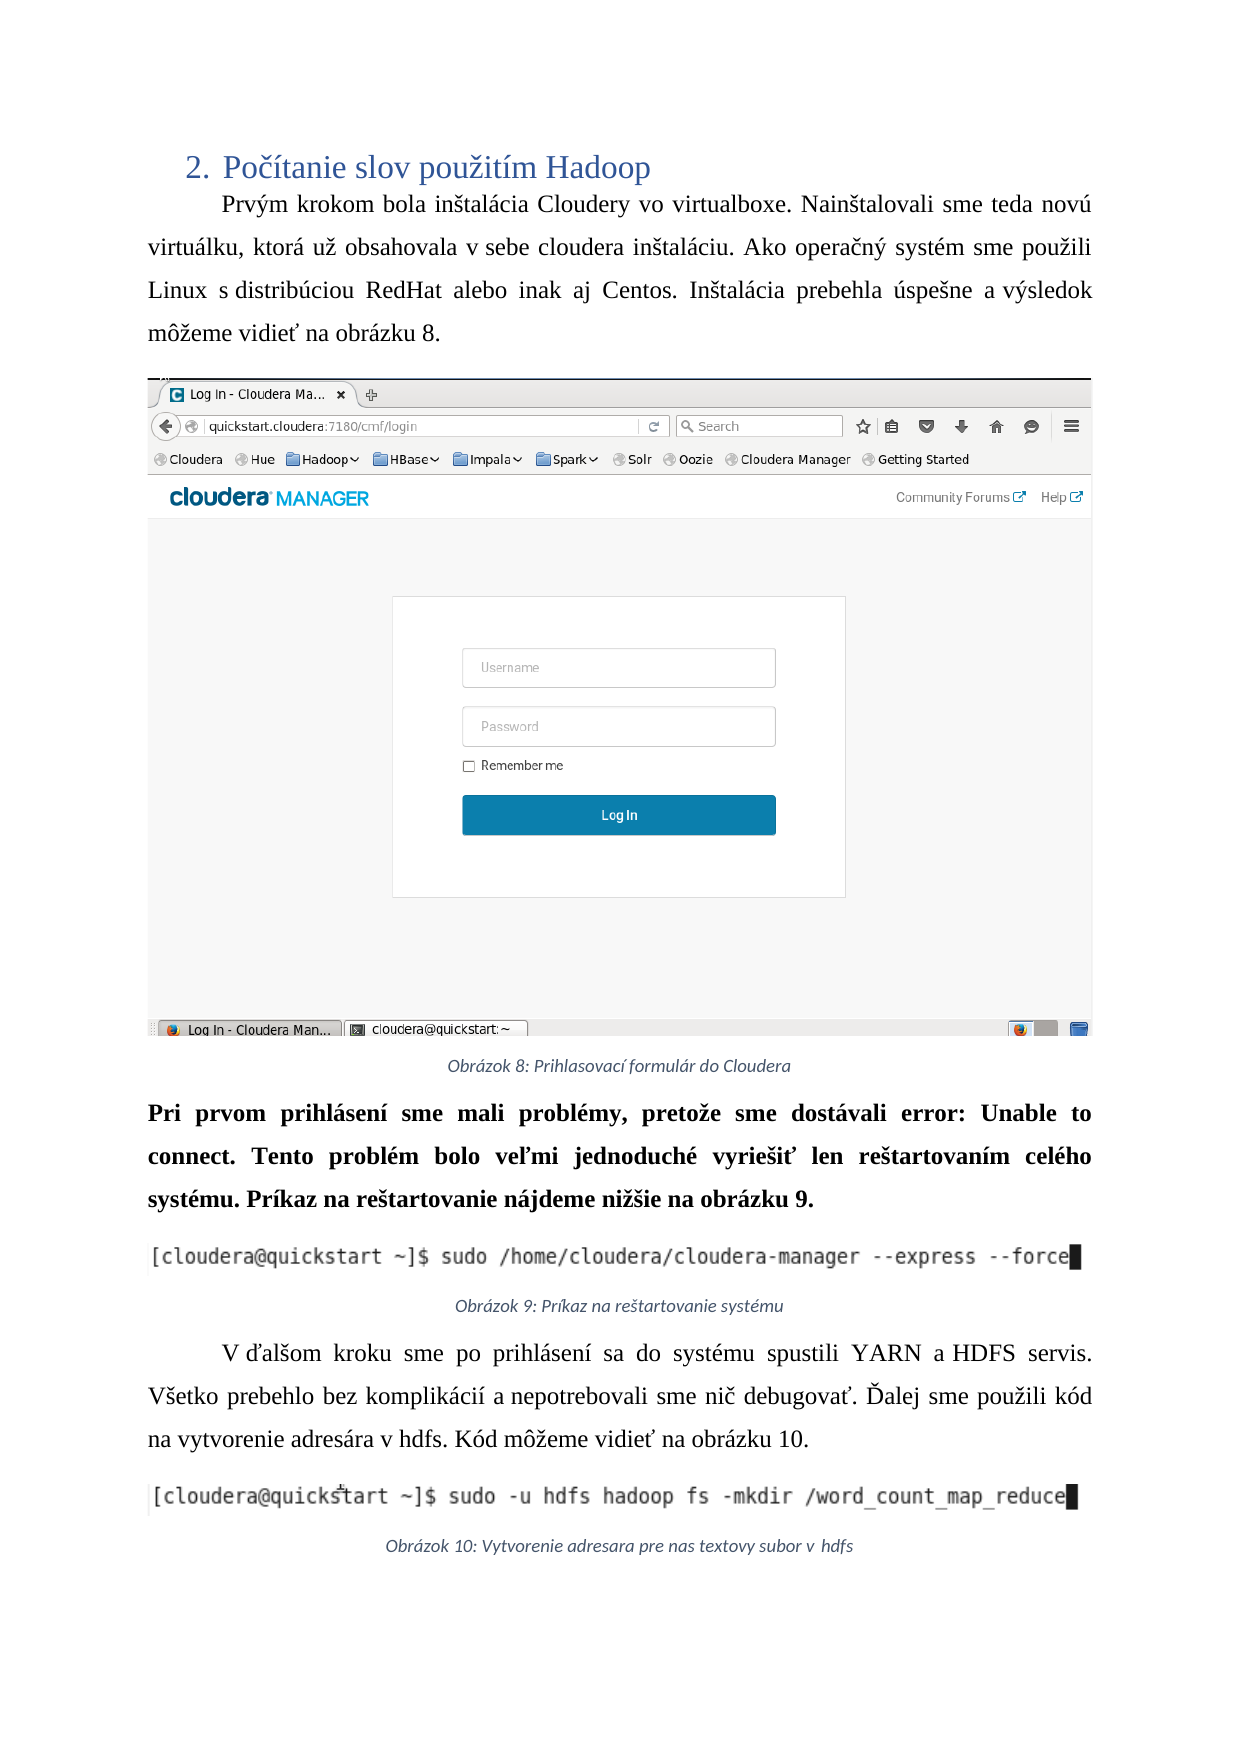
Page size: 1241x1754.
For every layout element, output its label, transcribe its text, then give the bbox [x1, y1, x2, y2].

text Prvým krokom bola inštalácia Cloudery vo virtualboxe. Nainštalovali sme teda novú virtuálku, ktorá už obsahovala v sebe cloudera inštaláciu. Ako operačný systém sme použili Linux s distribúciou RedHat alebo inak aj Centos. Inštalácia prebehla úspešne a výsledok môžeme vidieť na obrázku 8. [148, 189, 1093, 347]
picture [147, 1484, 1093, 1516]
picture [147, 378, 1093, 1036]
picture [147, 1243, 1093, 1276]
text V ďalšom kroku sme po prihlásení sa do systému spustili YARN a HDFS servis. Všetko prebehlo bez komplikácií a nepotrebovali sme nič debugovať. Ďalej sme použili kód na vytvorenie adresára v hdfs. Kód môžeme vidieť na obrázku 10. [148, 1338, 1093, 1453]
subtitle Počítanie slov použitím Hadoop [185, 148, 1093, 186]
text Pri prvom prihlásení sme mali problémy, pretože sme dostávali error: Unable to connect. Tento problém bolo veľmi jednoduché vyriešiť len reštartovaním celého systému. Príkaz na reštartovanie nájdeme nižšie na obrázku 9. [148, 1098, 1093, 1213]
